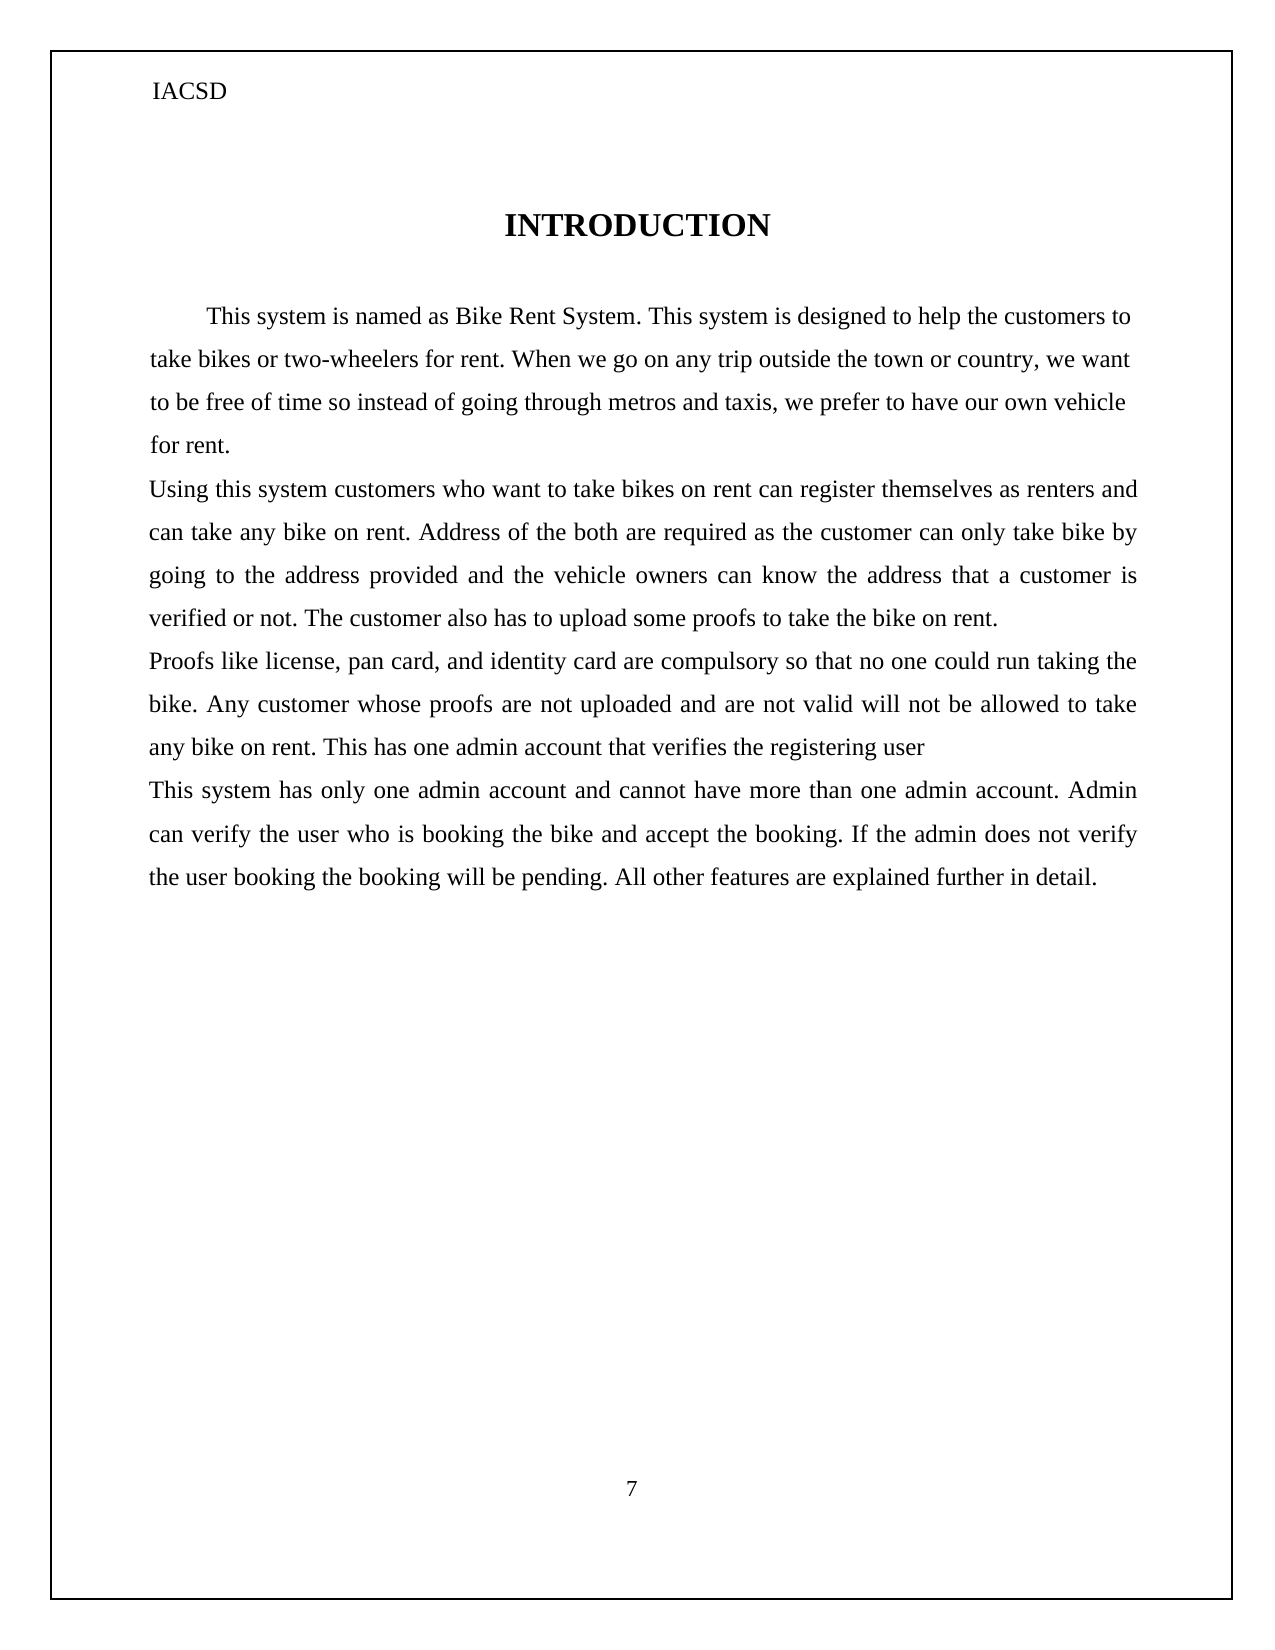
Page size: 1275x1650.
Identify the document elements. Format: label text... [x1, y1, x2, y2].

text Using this system customers who want to take bikes on rent can register themselves as renters and can take any bike on rent. Address of the both are required as the customer can only take bike by going to the address provided and the vehicle owners can know the address that a customer is verified or not. The customer also has to upload some proofs to take the bike on rent. [149, 474, 1139, 632]
text Proofs like license, pan card, and identity card are compulsory so that no one could run taking the bike. Any customer whose proofs are not uploaded and are not valid will not be allowed to take any bike on rent. This has one admin account that verifies the registering user [149, 646, 1139, 761]
text This system has only one admin account and cannot have more than one admin account. Admin can verify the user who is booking the bike and accept the booking. If the admin does not verify the user booking the booking will be pending. All other features are explained further in detail. [149, 776, 1139, 891]
subtitle INTRODUCTION [218, 205, 1057, 243]
text This system is named as Bike Rent System. This system is designed to help the customers to take bikes or two-wheelers for rent. When we go on any trip outside the town or country, we want to be free of time so instead of going through metros and taxis, we prefer to have our own vehicle for rent. [150, 301, 1138, 459]
